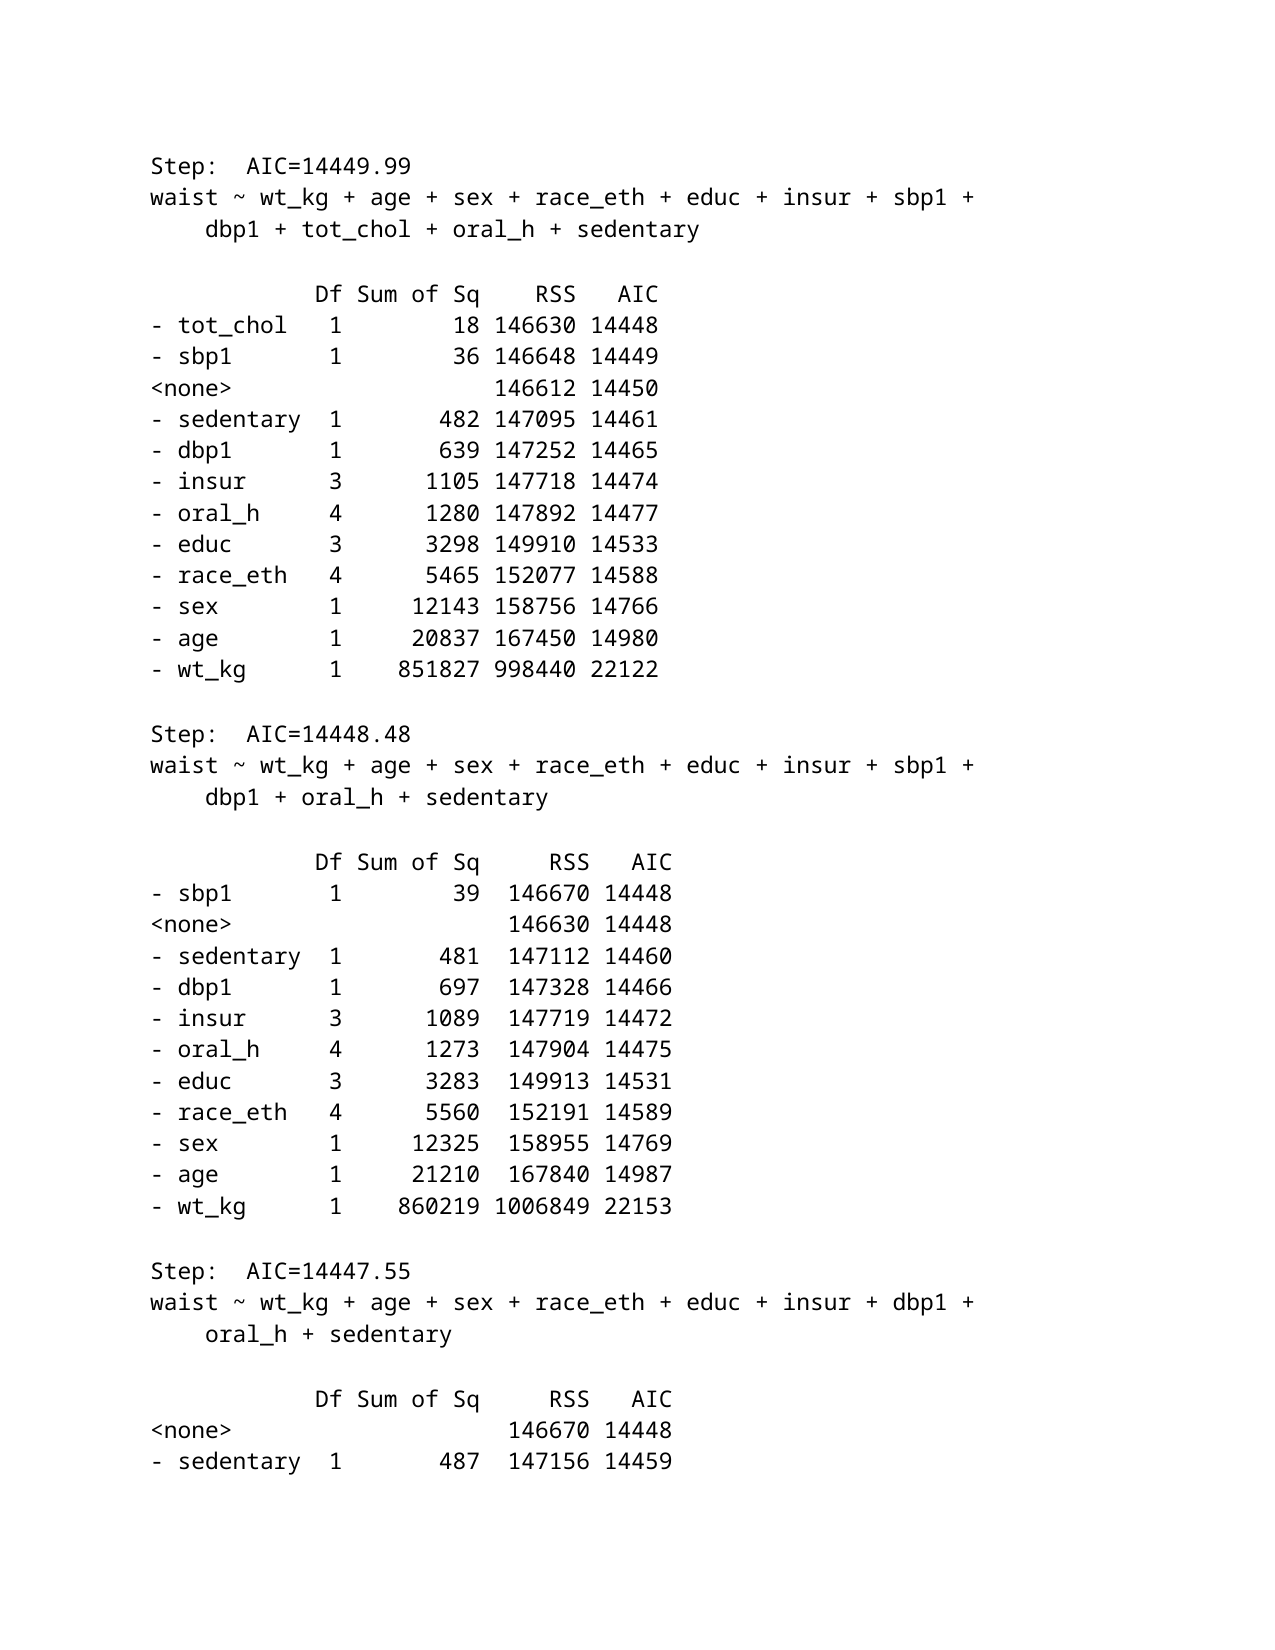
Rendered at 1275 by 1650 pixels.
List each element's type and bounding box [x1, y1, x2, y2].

text [150, 150, 1125, 1477]
